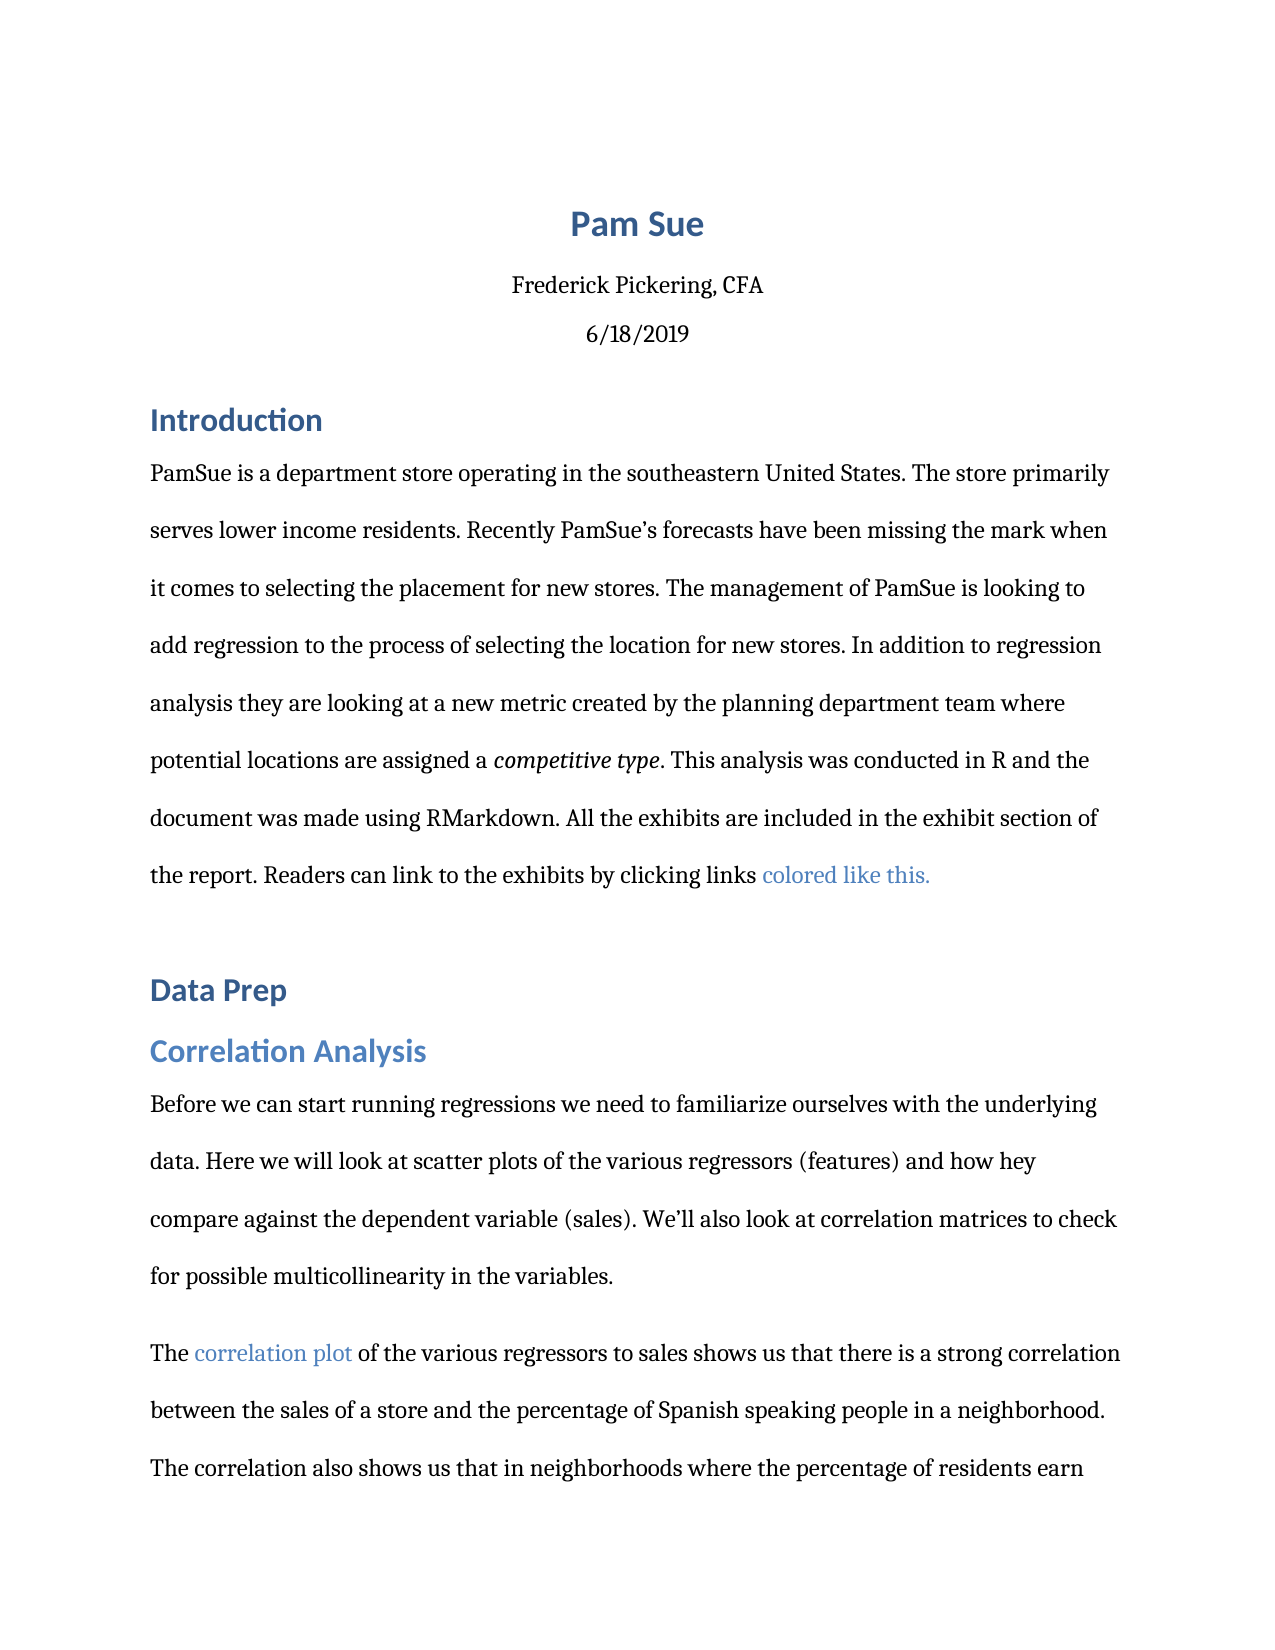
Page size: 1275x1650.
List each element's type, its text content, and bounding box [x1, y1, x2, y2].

subtitle Introduction [150, 399, 1125, 440]
title Pam Sue [150, 200, 1125, 246]
text 6/18/2019 [150, 320, 1125, 349]
text PamSue is a department store operating in the southeastern United States. The store primarily serves lower income residents. Recently PamSue’s forecasts have been missing the mark when it comes to selecting the placement for new stores. The management of PamSue is looking to add regression to the process of selecting the location for new stores. In addition to regression analysis they are looking at a new metric created by the planning department team where potential locations are assigned a competitive type. This analysis was conducted in R and the document was made using RMarkdown. All the exhibits are included in the exhibit section of the report. Readers can link to the exhibits by clicking links colored like this. [150, 459, 1125, 890]
subtitle Data Prep [150, 969, 1125, 1009]
text Frederick Pickering, CFA [150, 271, 1125, 299]
text Before we can start running regressions we need to familiarize ourselves with the underlying data. Here we will look at scatter plots of the various regressors (features) and how hey compare against the dependent variable (sales). We’ll also look at correlation matrices to check for possible multicollinearity in the variables. [150, 1090, 1125, 1291]
subtitle Correlation Analysis [150, 1030, 1125, 1071]
